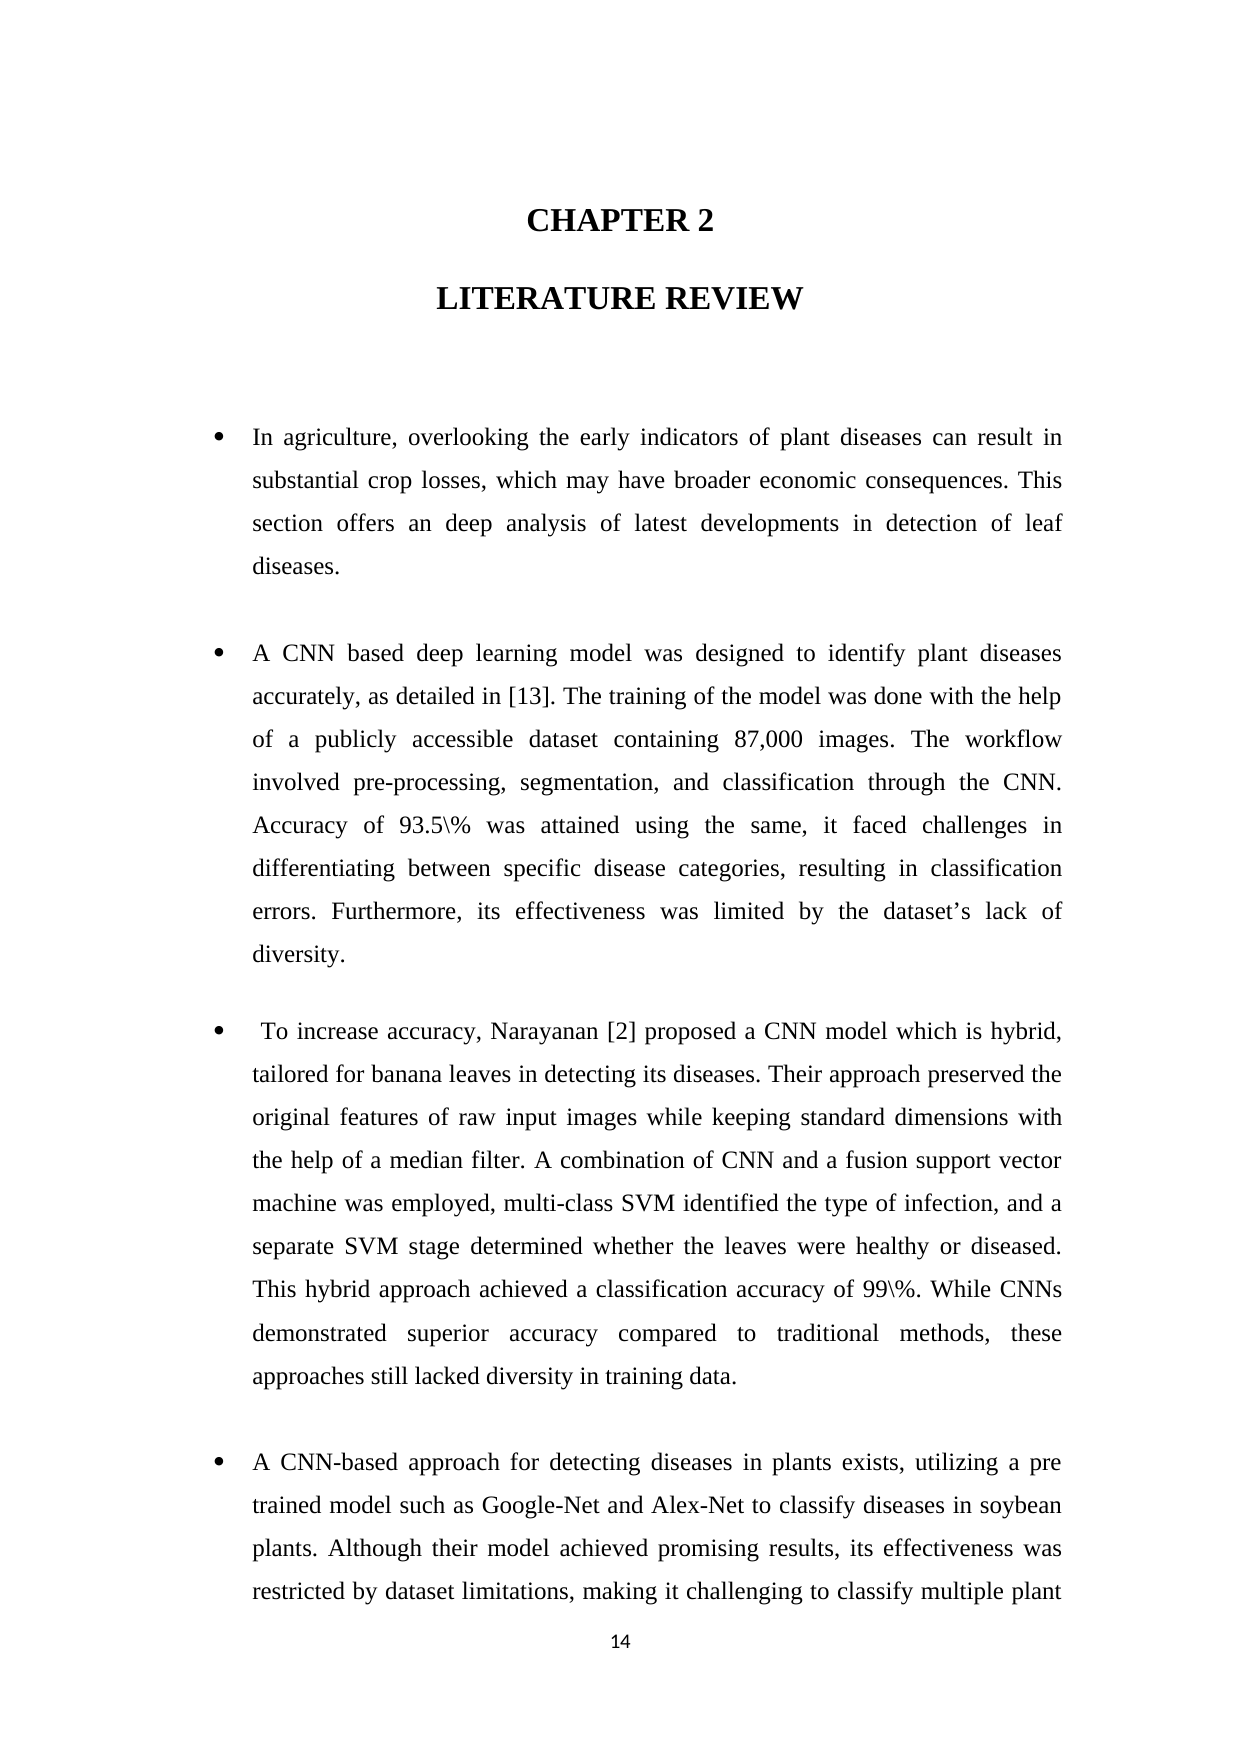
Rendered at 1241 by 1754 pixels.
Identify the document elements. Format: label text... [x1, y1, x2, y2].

text CHAPTER 2 [177, 200, 1063, 238]
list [214, 1447, 1063, 1605]
list In agriculture, overlooking the early indicators of plant diseases can result in substantial crop losses, which may have broader economic consequences. This section offers an deep analysis of latest developments in detection of leaf diseases. [214, 422, 1063, 580]
list To increase accuracy, Narayanan [2] proposed a CNN model which is hybrid, tailored for banana leaves in detecting its diseases. Their approach preserved the original features of raw input images while keeping standard dimensions with the help of a median filter. A combination of CNN and a fusion support vector machine was employed, multi-class SVM identified the type of infection, and a separate SVM stage determined whether the leaves were healthy or diseased. This hybrid approach achieved a classification accuracy of 99\%. While CNNs demonstrated superior accuracy compared to traditional methods, these approaches still lacked diversity in training data. [214, 1016, 1063, 1389]
text LITERATURE REVIEW [177, 278, 1063, 317]
list A CNN based deep learning model was designed to identify plant diseases accurately, as detailed in [13]. The training of the model was done with the help of a publicly accessible dataset containing 87,000 images. The workflow involved pre-processing, segmentation, and classification through the CNN. Accuracy of 93.5\% was attained using the same, it faced challenges in differentiating between specific disease categories, resulting in classification errors. Furthermore, its effectiveness was limited by the dataset’s lack of diversity. [214, 638, 1063, 968]
